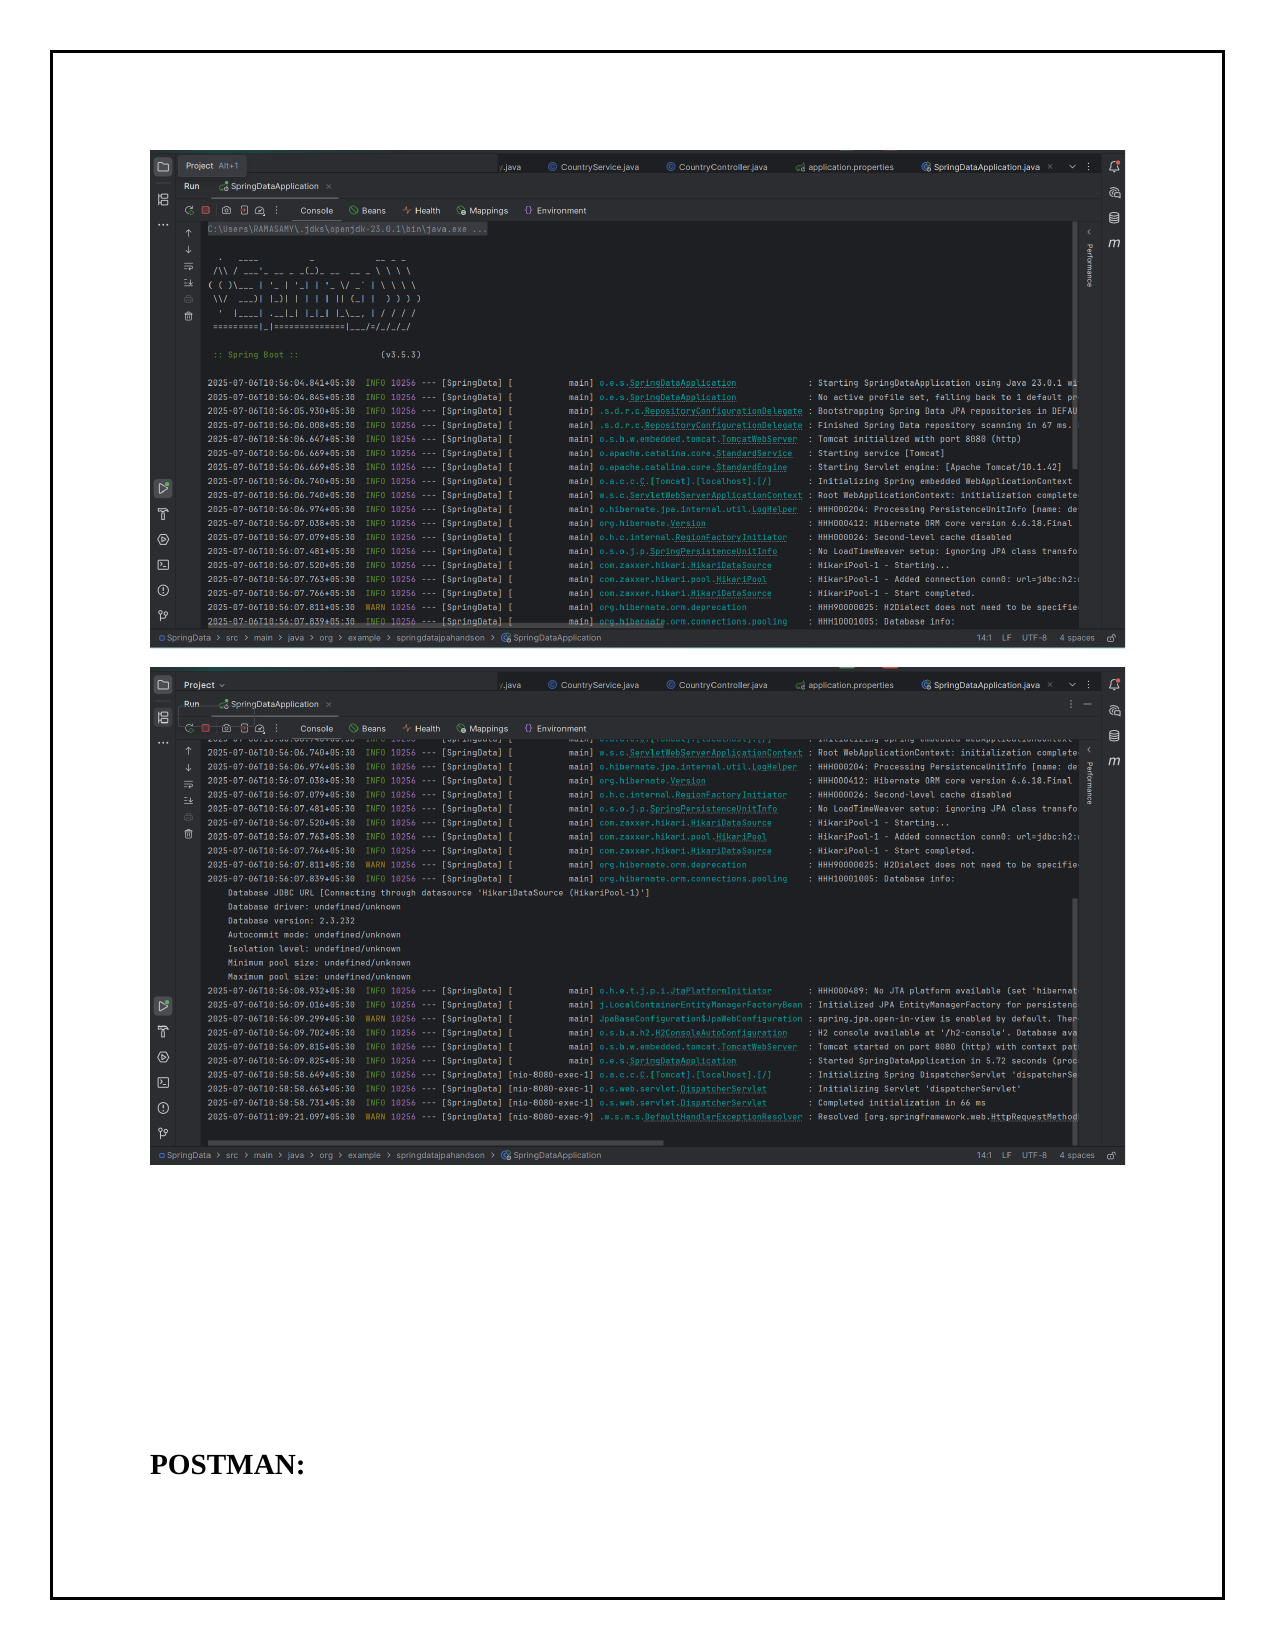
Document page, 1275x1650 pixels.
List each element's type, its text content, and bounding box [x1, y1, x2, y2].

picture [150, 667, 1125, 1165]
text POSTMAN: [150, 1447, 1125, 1481]
picture [150, 150, 1125, 649]
